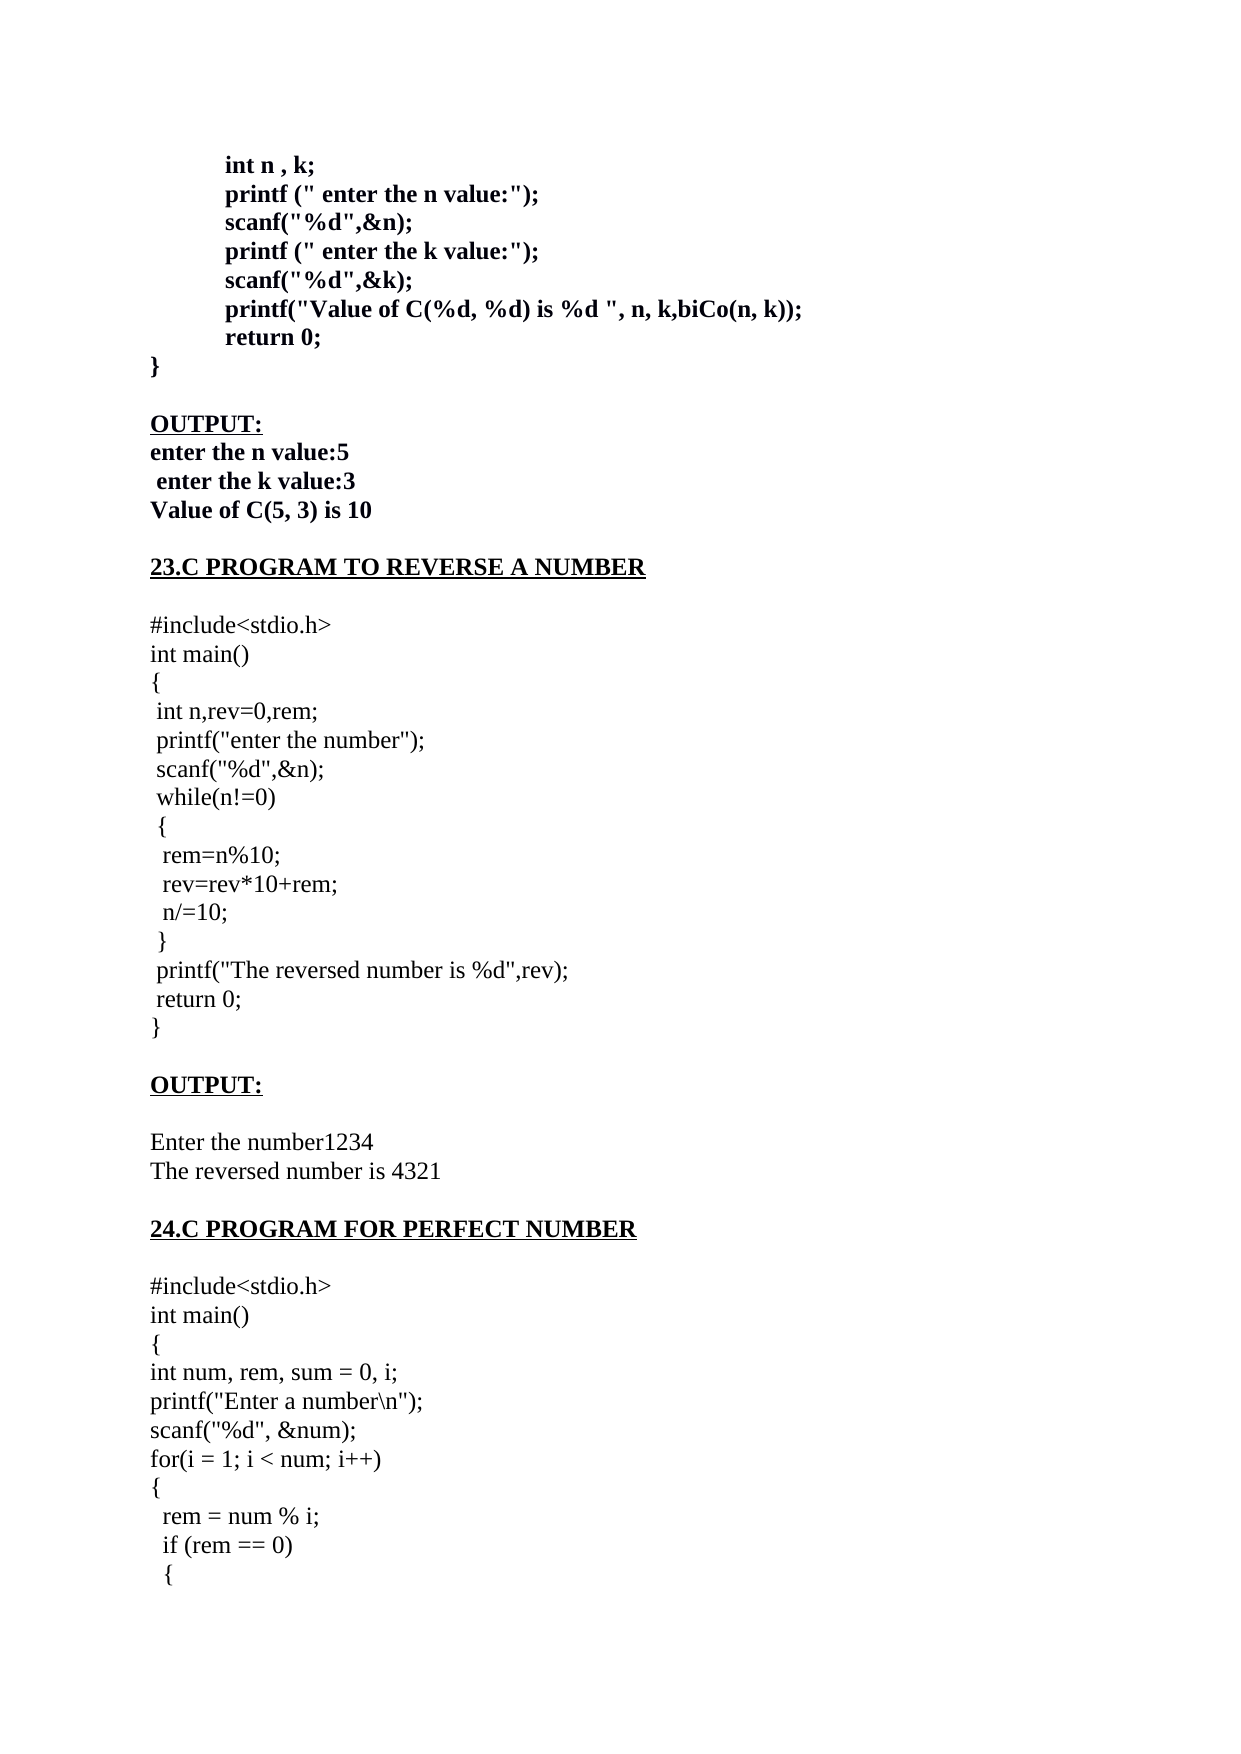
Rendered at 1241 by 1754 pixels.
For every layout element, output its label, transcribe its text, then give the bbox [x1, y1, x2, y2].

text } [150, 926, 1090, 955]
text { [150, 1559, 1090, 1587]
text } [150, 351, 1095, 380]
text n/=10; [150, 897, 1090, 926]
text printf("Value of C(%d, %d) is %d ", n, k,biCo(n, k)); [150, 294, 1095, 322]
text #include<stdio.h> [150, 610, 1090, 639]
text if (rem == 0) [150, 1530, 1090, 1559]
text int num, rem, sum = 0, i; [150, 1357, 1090, 1386]
text for(i = 1; i < num; i++) [150, 1444, 1090, 1472]
text rem = num % i; [150, 1501, 1090, 1530]
text OUTPUT: [150, 409, 1095, 437]
text { [150, 811, 1090, 840]
text return 0; [150, 322, 1095, 351]
text scanf("%d",&n); [150, 754, 1090, 782]
text int main() [150, 1300, 1090, 1329]
text int n , k; [150, 150, 1095, 179]
text Enter the number1234 [150, 1127, 1090, 1156]
text printf (" enter the k value:"); [150, 236, 1095, 265]
text enter the n value:5 [150, 437, 1095, 466]
text while(n!=0) [150, 782, 1090, 811]
text { [150, 1472, 1090, 1501]
text scanf("%d",&k); [150, 265, 1095, 294]
text } [150, 1012, 1090, 1041]
text Value of C(5, 3) is 10 [150, 495, 1095, 524]
text printf (" enter the n value:"); [150, 179, 1095, 207]
text OUTPUT: [150, 1070, 1090, 1099]
text enter the k value:3 [150, 466, 1095, 495]
text printf("The reversed number is %d",rev); [150, 955, 1090, 984]
text printf("Enter a number\n"); [150, 1386, 1090, 1415]
text scanf("%d",&n); [150, 207, 1095, 236]
text rev=rev*10+rem; [150, 869, 1090, 897]
text return 0; [150, 984, 1090, 1012]
text 23.C PROGRAM TO REVERSE A NUMBER [150, 552, 1090, 581]
text scanf("%d", &num); [150, 1415, 1090, 1444]
text The reversed number is 4321 [150, 1156, 1090, 1185]
text { [150, 1329, 1090, 1357]
text int main() [150, 639, 1090, 667]
text rem=n%10; [150, 840, 1090, 869]
text #include<stdio.h> [150, 1271, 1090, 1300]
text int n,rev=0,rem; [150, 696, 1090, 725]
text 24.C PROGRAM FOR PERFECT NUMBER [150, 1214, 1090, 1242]
text { [150, 667, 1090, 696]
text printf("enter the number"); [150, 725, 1090, 754]
